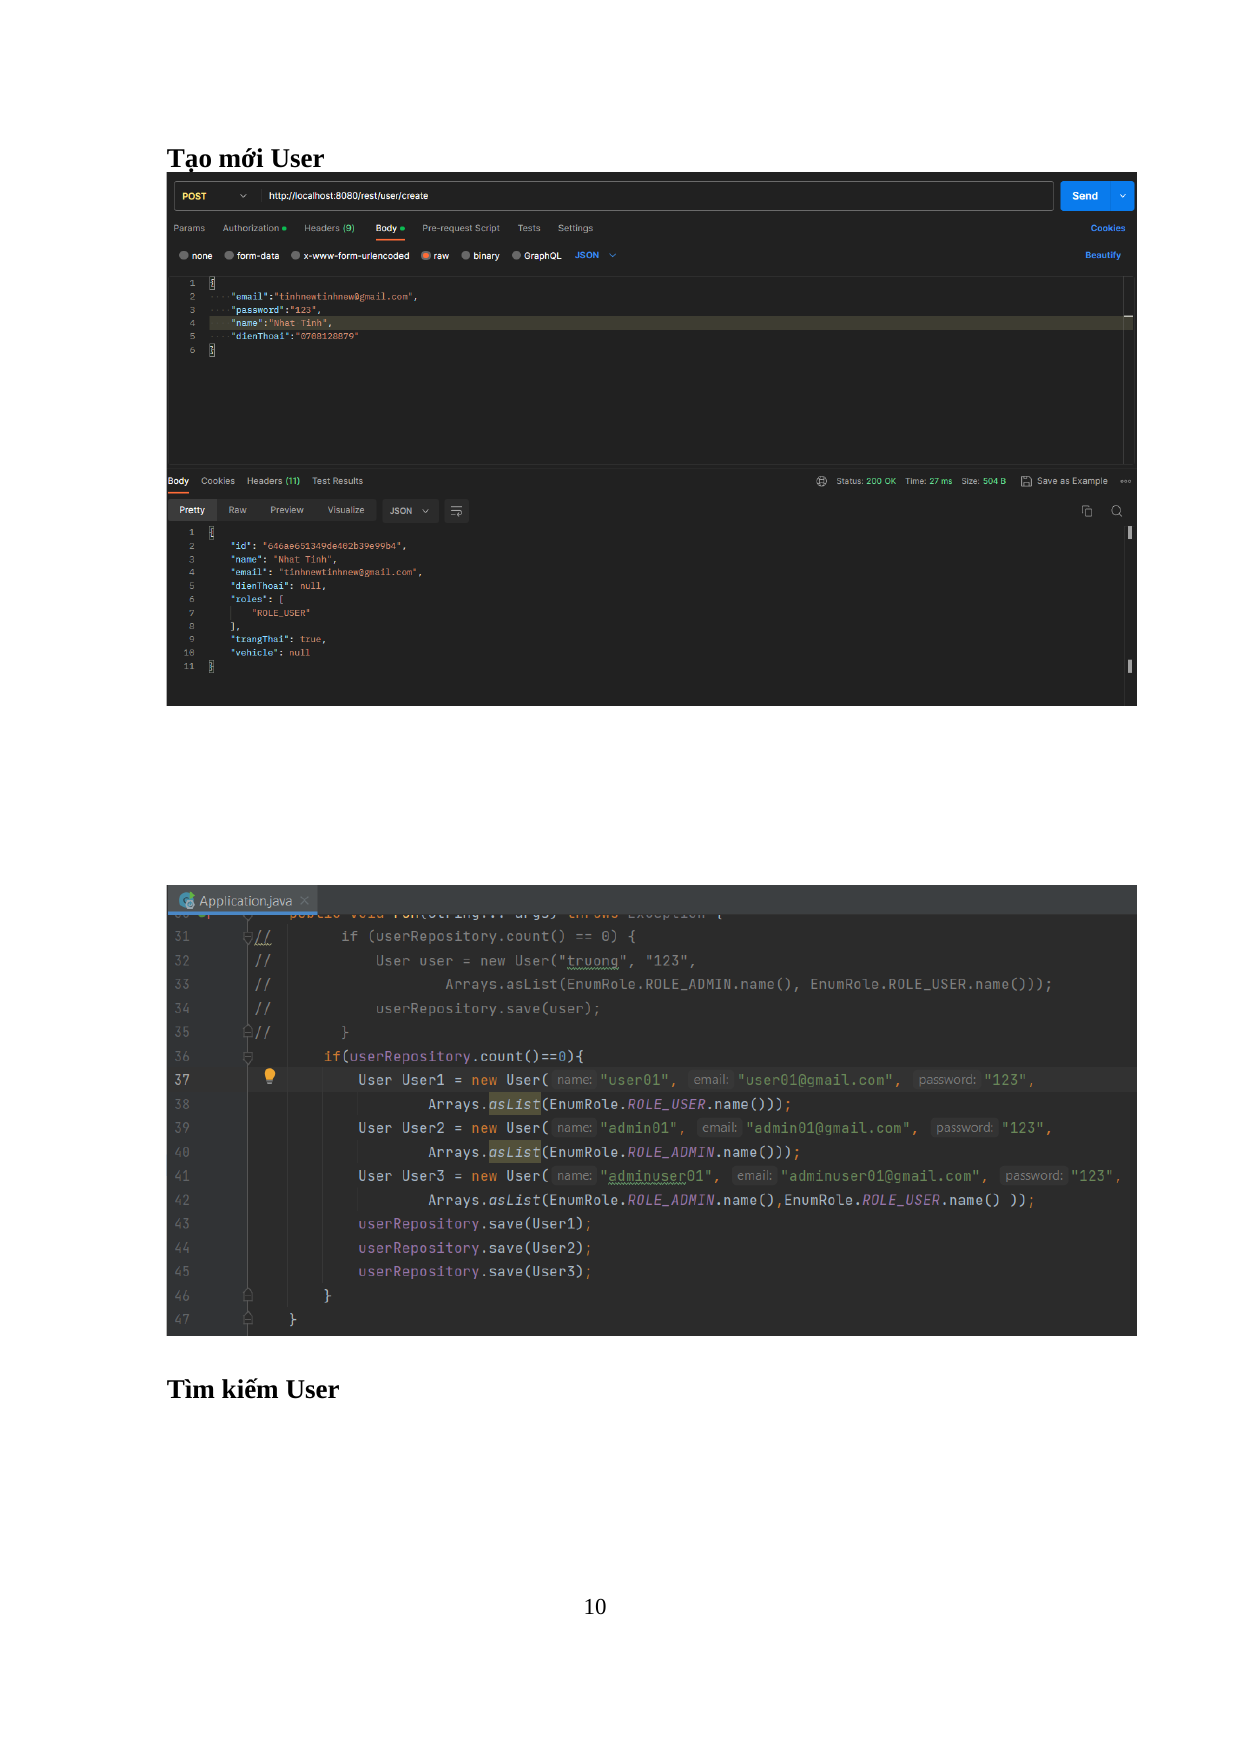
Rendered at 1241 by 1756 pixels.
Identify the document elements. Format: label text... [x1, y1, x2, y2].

picture [166, 885, 1137, 1336]
picture [166, 172, 1137, 706]
subtitle Tìm kiếm User [167, 1373, 1137, 1404]
subtitle Tạo mới User [167, 142, 1137, 172]
